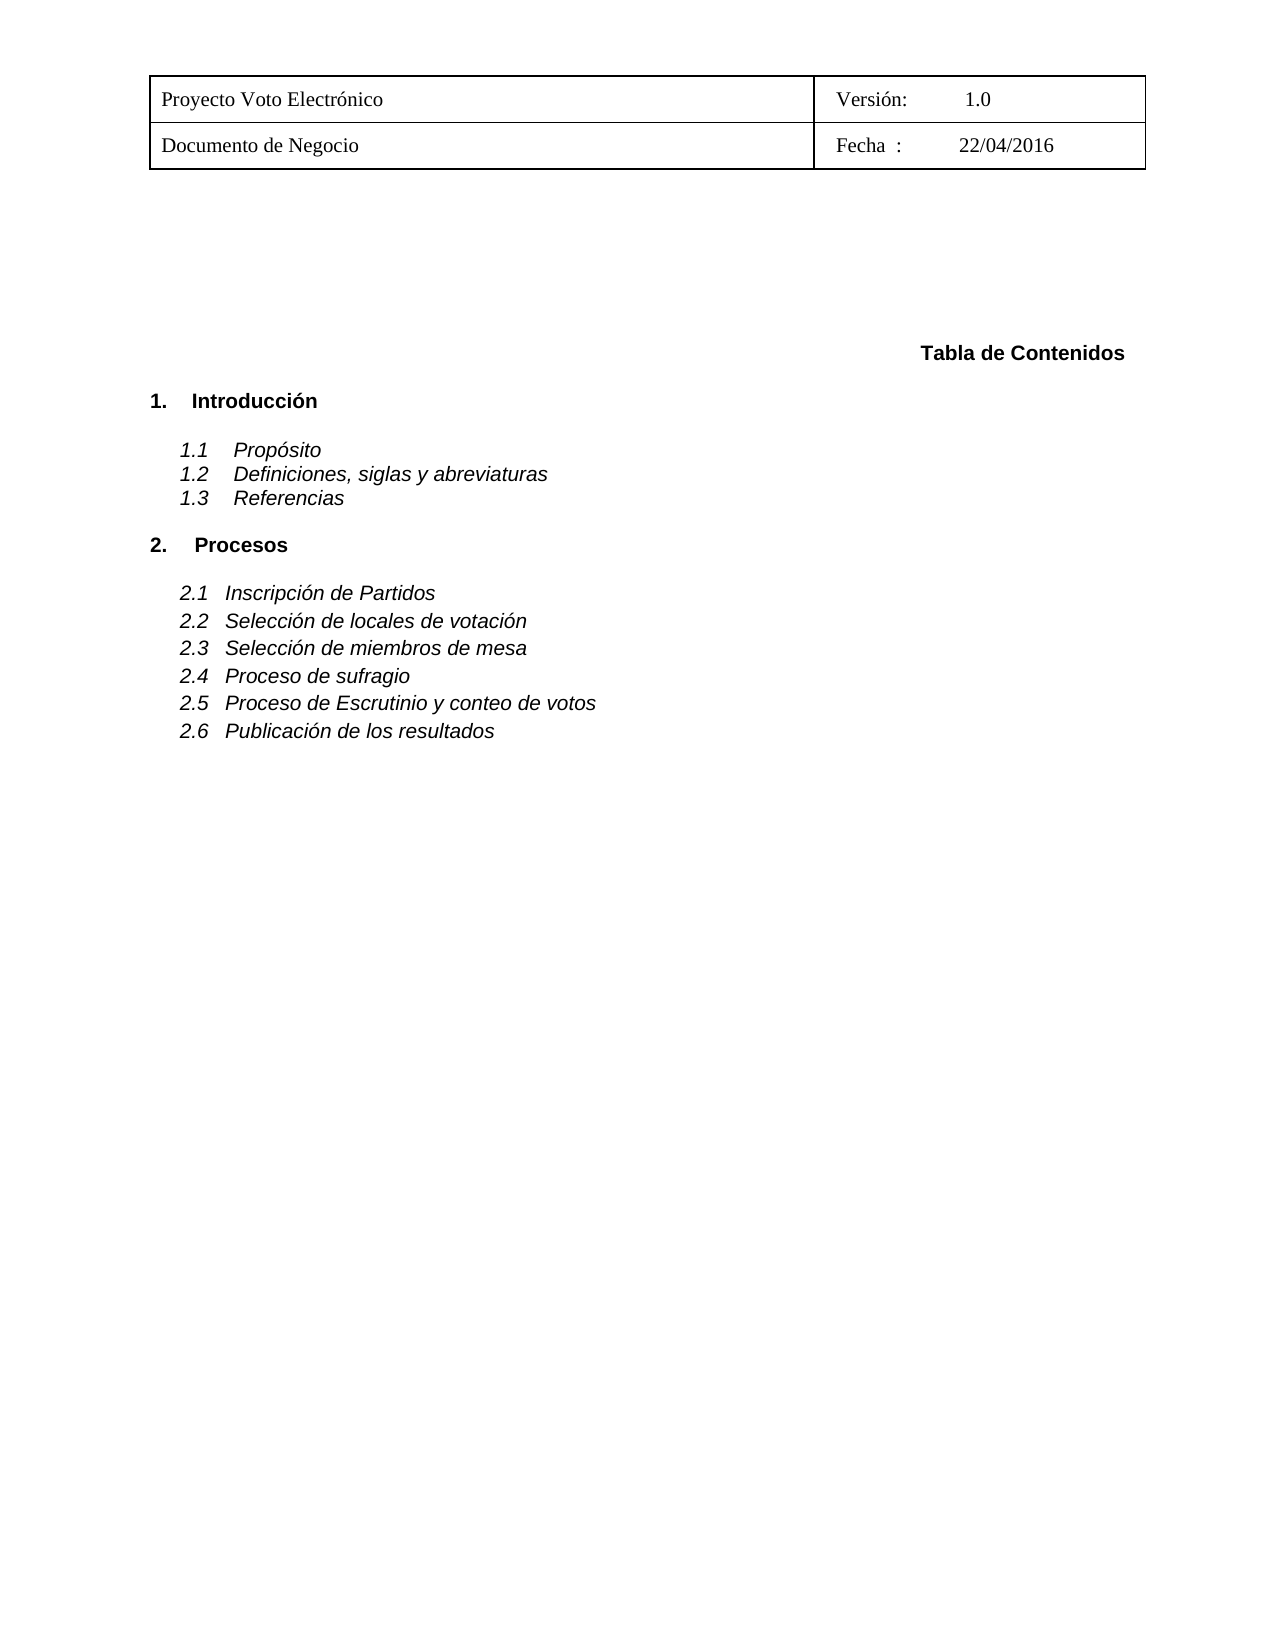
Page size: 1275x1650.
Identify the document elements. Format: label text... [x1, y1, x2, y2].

text Tabla de Contenidos [150, 340, 1125, 364]
list Referencias [179, 485, 1125, 509]
list Definiciones, siglas y abreviaturas [179, 461, 1125, 485]
list Selección de miembros de mesa [179, 636, 1125, 660]
list Proceso de Escrutinio y conteo de votos [179, 691, 1125, 715]
list Selección de locales de votación [179, 609, 1125, 633]
list Proceso de sufragio [179, 664, 1125, 688]
list Propósito [179, 437, 1125, 461]
list Inscripción de Partidos [179, 581, 1125, 605]
list Procesos [150, 533, 1125, 557]
list Publicación de los resultados [179, 719, 1125, 743]
list Introducción [150, 389, 1125, 413]
